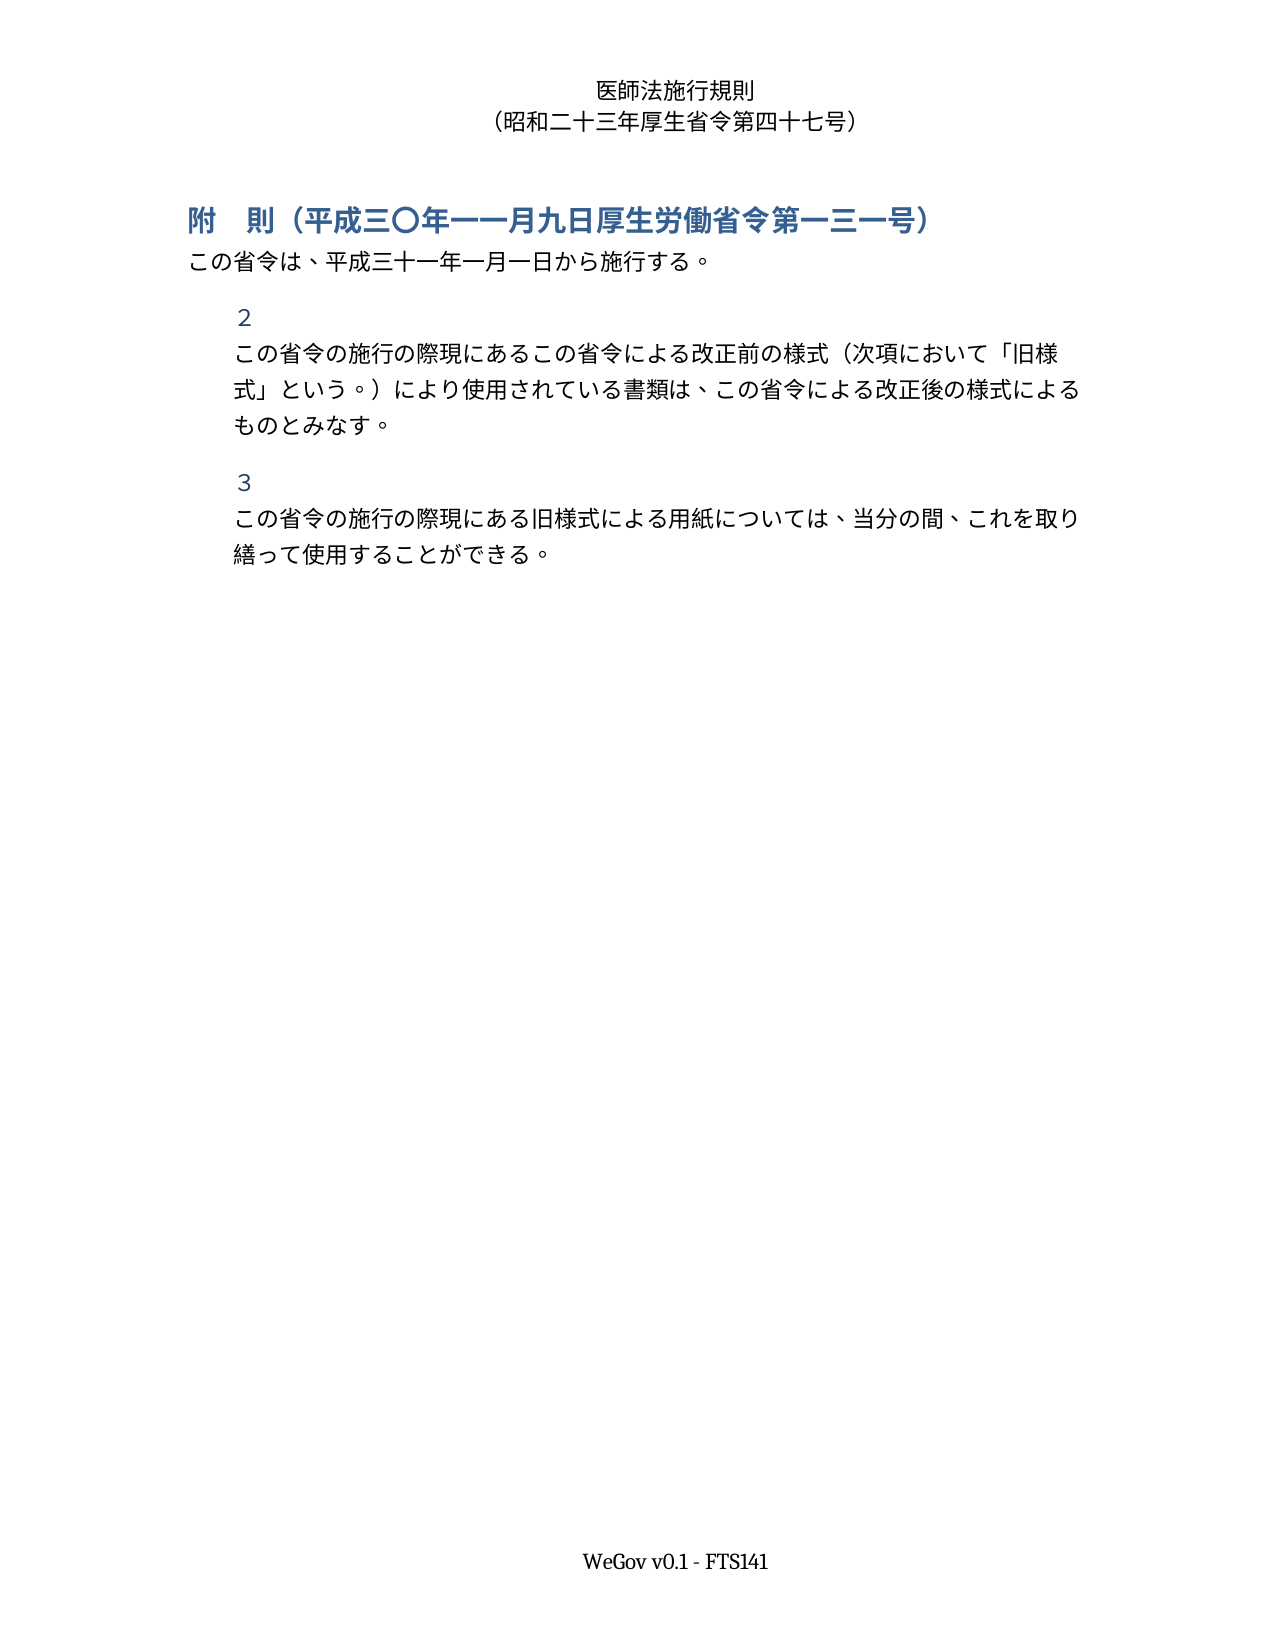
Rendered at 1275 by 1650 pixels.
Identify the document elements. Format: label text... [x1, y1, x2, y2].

subtitle 附 則（平成三〇年一一月九日厚生労働省令第一三一号） [187, 200, 1087, 240]
subtitle ２ [233, 302, 1087, 334]
text この省令は、平成三十一年一月一日から施行する。 [187, 246, 1087, 277]
text この省令の施行の際現にあるこの省令による改正前の様式（次項において「旧様式」という。）により使用されている書類は、この省令による改正後の様式によるものとみなす。 [233, 338, 1087, 441]
subtitle ３ [233, 467, 1087, 498]
text この省令の施行の際現にある旧様式による用紙については、当分の間、これを取り繕って使用することができる。 [233, 503, 1087, 570]
